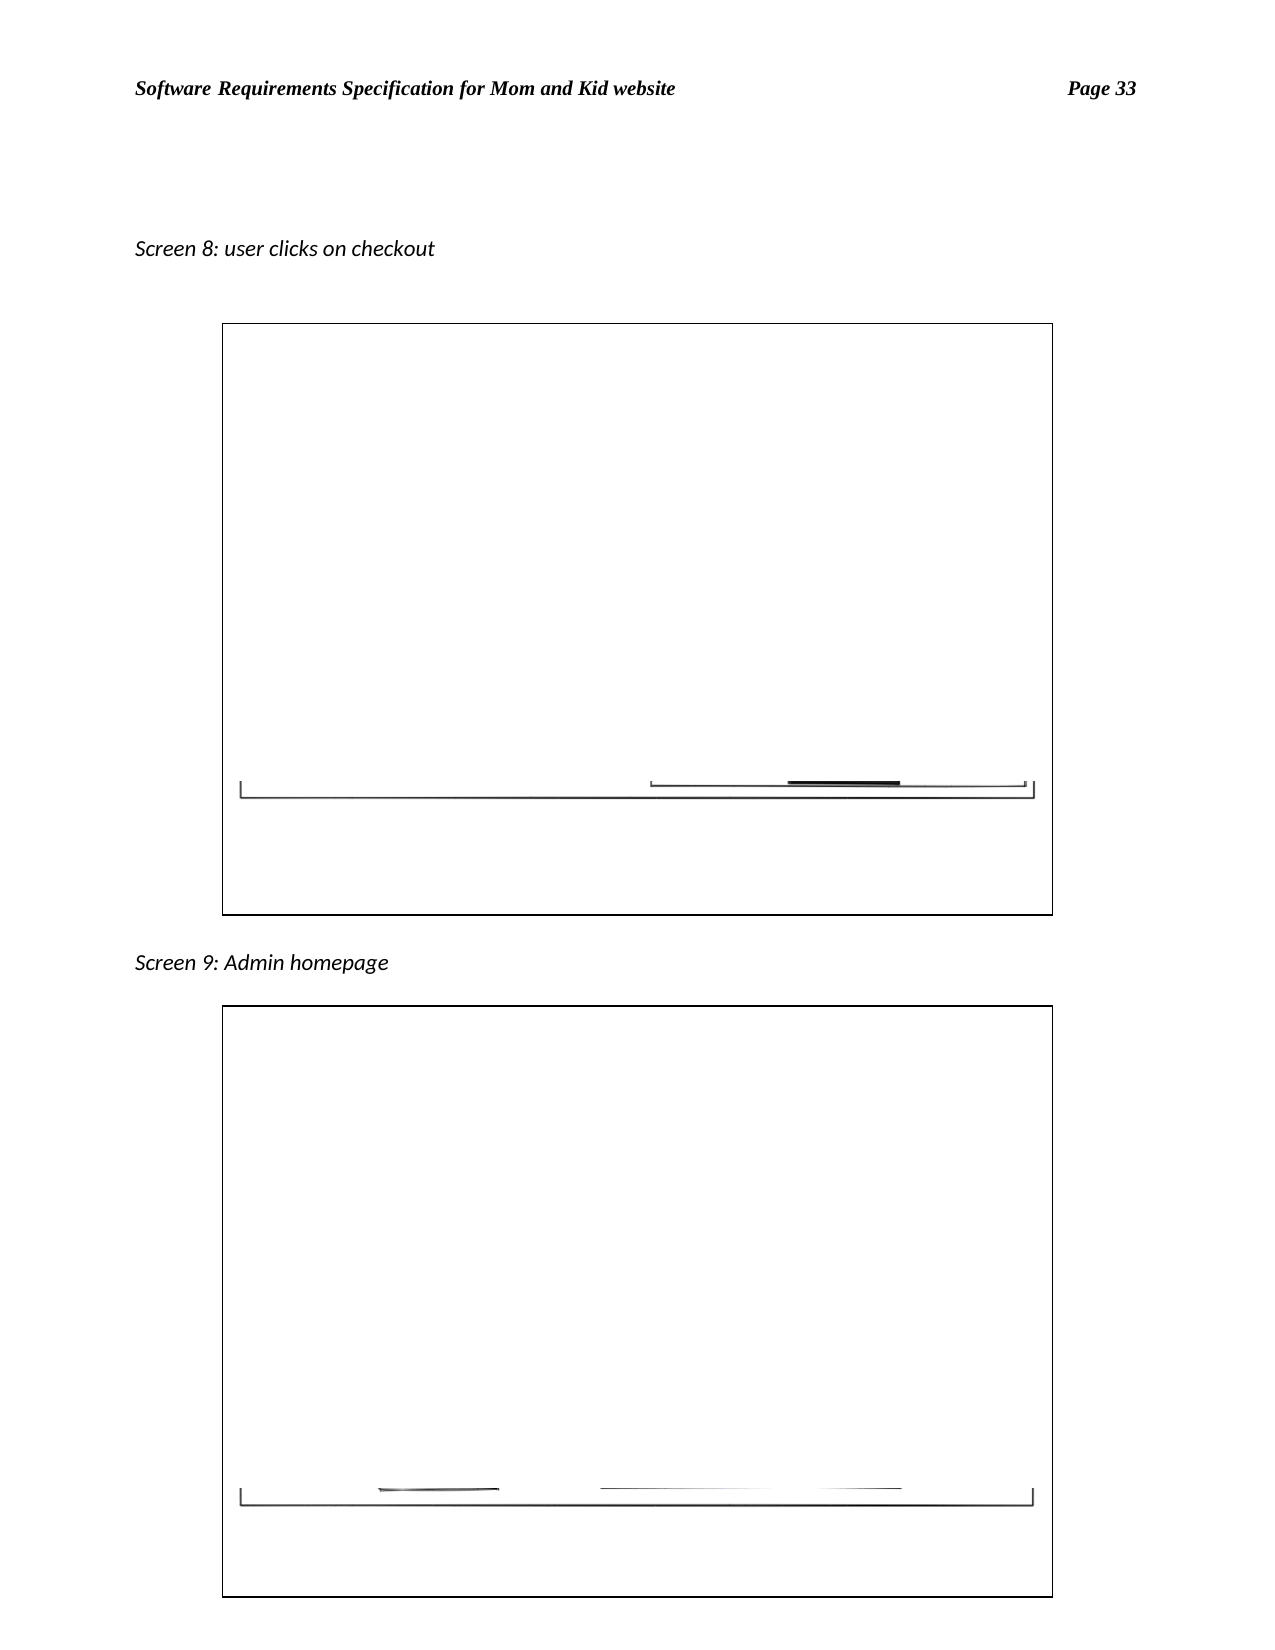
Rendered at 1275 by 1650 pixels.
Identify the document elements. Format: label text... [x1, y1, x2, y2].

picture [237, 781, 1037, 802]
text Screen 9: Admin homepage [135, 948, 1140, 976]
picture [237, 1488, 1037, 1509]
text Screen 8: user clicks on checkout [135, 234, 1140, 262]
